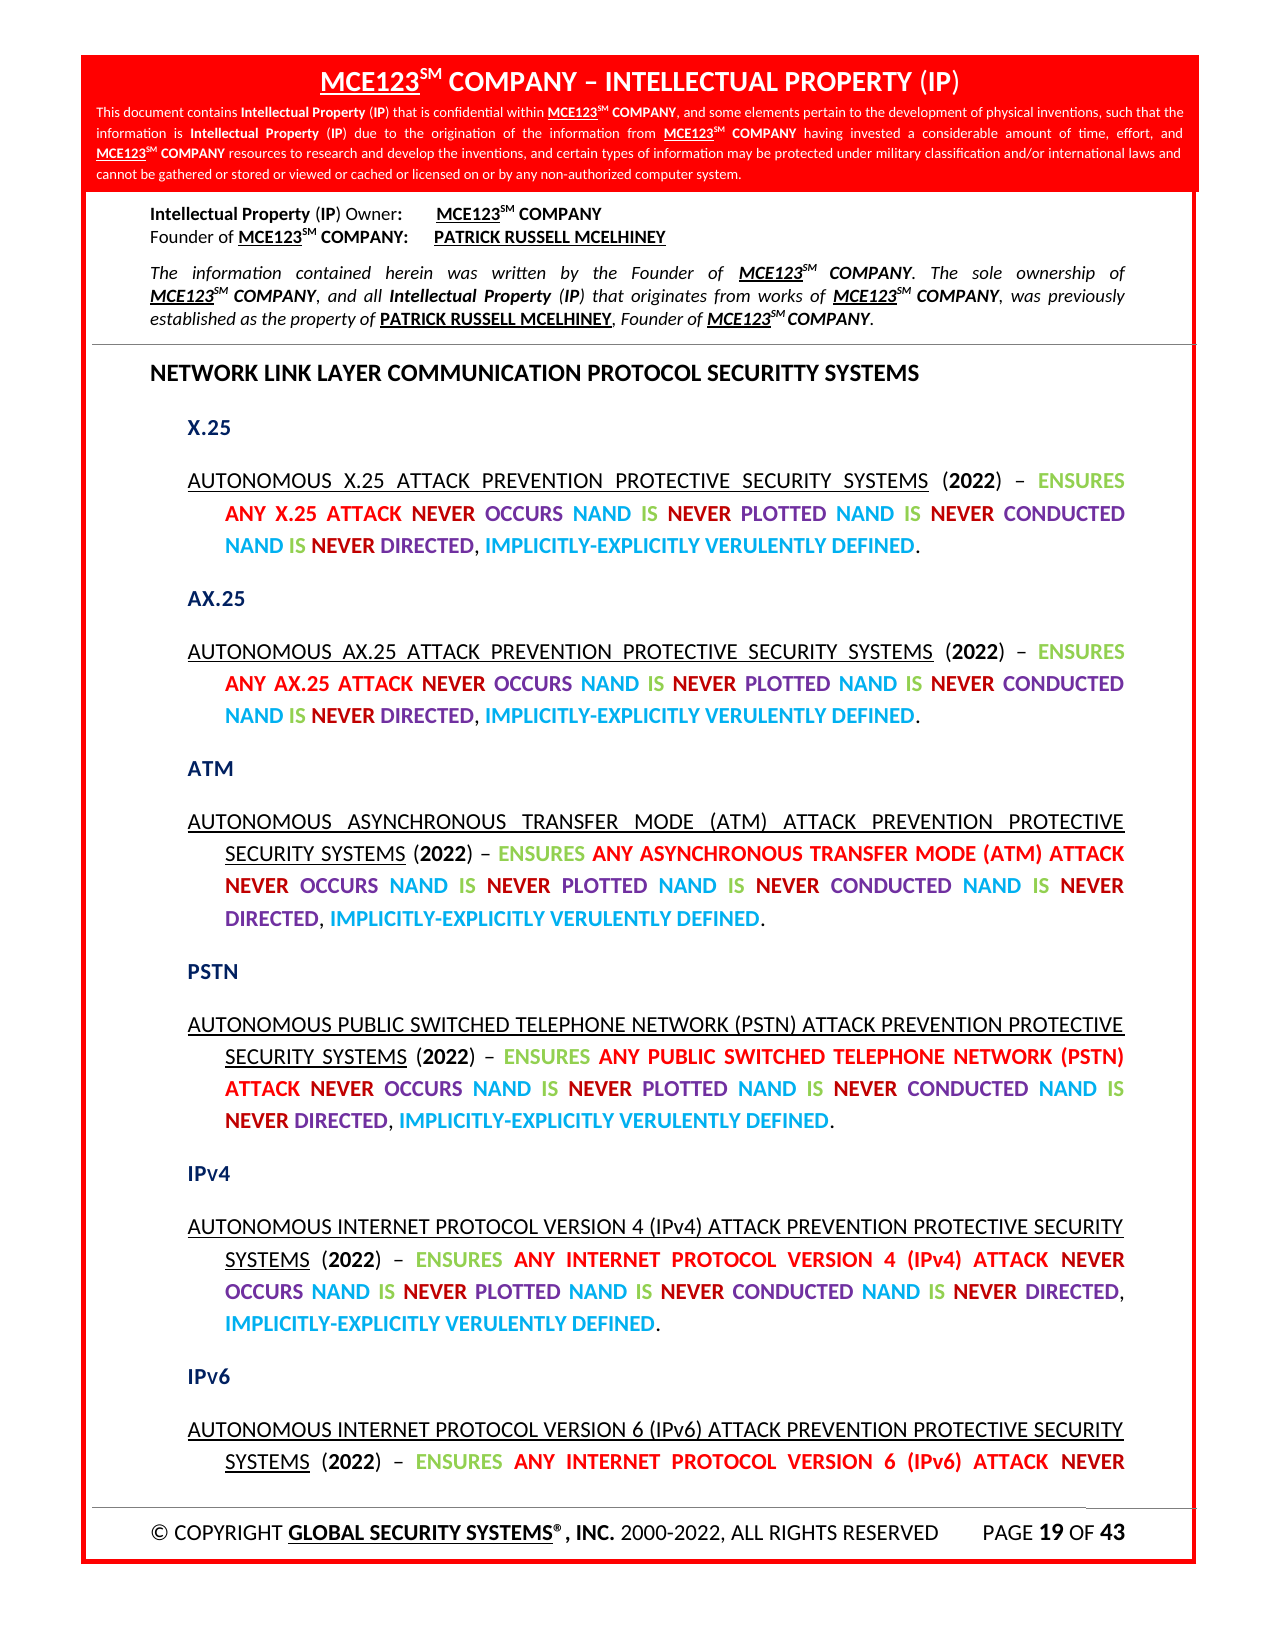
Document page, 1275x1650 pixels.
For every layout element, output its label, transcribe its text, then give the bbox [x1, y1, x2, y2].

text AX.25 [187, 584, 1125, 612]
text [187, 1415, 1125, 1475]
text AUTONOMOUS X.25 ATTACK PREVENTION PROTECTIVE SECURITY SYSTEMS (2022) – ENSURES ANY X.25 ATTACK NEVER OCCURS NAND IS NEVER PLOTTED NAND IS NEVER CONDUCTED NAND IS NEVER DIRECTED, IMPLICITLY-EXPLICITLY VERULENTLY DEFINED. [187, 466, 1125, 559]
text AUTONOMOUS ASYNCHRONOUS TRANSFER MODE (ATM) ATTACK PREVENTION PROTECTIVE SECURITY SYSTEMS (2022) – ENSURES ANY ASYNCHRONOUS TRANSFER MODE (ATM) ATTACK NEVER OCCURS NAND IS NEVER PLOTTED NAND IS NEVER CONDUCTED NAND IS NEVER DIRECTED, IMPLICITLY-EXPLICITLY VERULENTLY DEFINED. [187, 807, 1125, 831]
text AUTONOMOUS PUBLIC SWITCHED TELEPHONE NETWORK (PSTN) ATTACK PREVENTION PROTECTIVE SECURITY SYSTEMS (2022) – ENSURES ANY PUBLIC SWITCHED TELEPHONE NETWORK (PSTN) ATTACK NEVER OCCURS NAND IS NEVER PLOTTED NAND IS NEVER CONDUCTED NAND IS NEVER DIRECTED, IMPLICITLY-EXPLICITLY VERULENTLY DEFINED. [187, 1035, 1125, 1134]
text NETWORK LINK LAYER COMMUNICATION PROTOCOL SECURITTY SYSTEMS [150, 358, 1125, 388]
text ATM [150, 754, 1125, 782]
text X.25 [187, 413, 1125, 441]
text IPv6 [187, 1362, 1125, 1390]
text AUTONOMOUS ASYNCHRONOUS TRANSFER MODE (ATM) ATTACK PREVENTION PROTECTIVE SECURITY SYSTEMS (2022) – ENSURES ANY ASYNCHRONOUS TRANSFER MODE (ATM) ATTACK NEVER OCCURS NAND IS NEVER PLOTTED NAND IS NEVER CONDUCTED NAND IS NEVER DIRECTED, IMPLICITLY-EXPLICITLY VERULENTLY DEFINED. [187, 832, 1125, 932]
text AUTONOMOUS PUBLIC SWITCHED TELEPHONE NETWORK (PSTN) ATTACK PREVENTION PROTECTIVE SECURITY SYSTEMS (2022) – ENSURES ANY PUBLIC SWITCHED TELEPHONE NETWORK (PSTN) ATTACK NEVER OCCURS NAND IS NEVER PLOTTED NAND IS NEVER CONDUCTED NAND IS NEVER DIRECTED, IMPLICITLY-EXPLICITLY VERULENTLY DEFINED. [187, 1010, 1125, 1034]
text AUTONOMOUS INTERNET PROTOCOL VERSION 4 (IPv4) ATTACK PREVENTION PROTECTIVE SECURITY SYSTEMS (2022) – ENSURES ANY INTERNET PROTOCOL VERSION 4 (IPv4) ATTACK NEVER OCCURS NAND IS NEVER PLOTTED NAND IS NEVER CONDUCTED NAND IS NEVER DIRECTED, IMPLICITLY-EXPLICITLY VERULENTLY DEFINED. [187, 1212, 1125, 1337]
text IPv4 [187, 1159, 1125, 1187]
text PSTN [187, 957, 1125, 985]
text AUTONOMOUS AX.25 ATTACK PREVENTION PROTECTIVE SECURITY SYSTEMS (2022) – ENSURES ANY AX.25 ATTACK NEVER OCCURS NAND IS NEVER PLOTTED NAND IS NEVER CONDUCTED NAND IS NEVER DIRECTED, IMPLICITLY-EXPLICITLY VERULENTLY DEFINED. [187, 637, 1125, 729]
